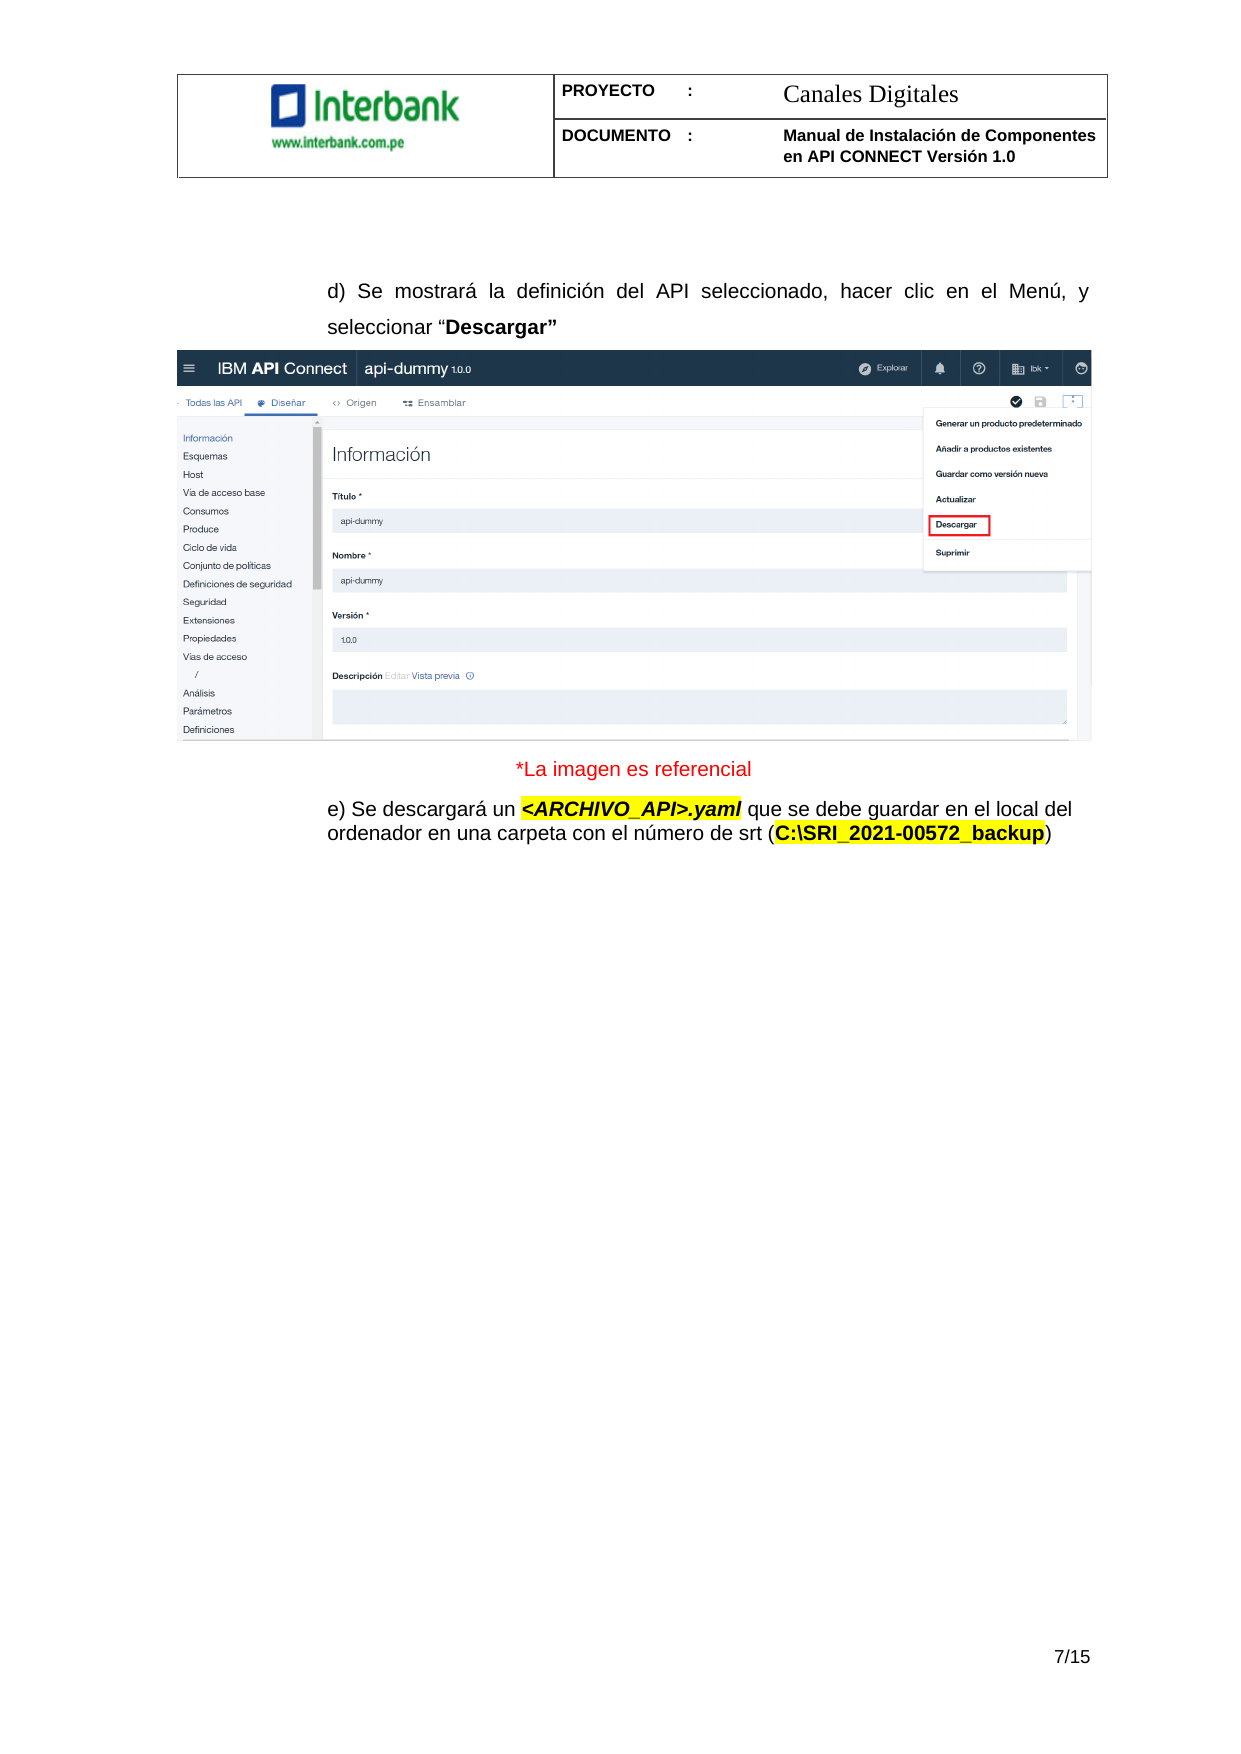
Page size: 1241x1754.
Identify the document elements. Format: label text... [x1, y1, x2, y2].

list *La imagen es referencial [177, 756, 1090, 780]
list d) Se mostrará la definición del API seleccionado, hacer clic en el Menú, y seleccionar “Descargar” [327, 279, 1090, 339]
text e) Se descargará un <ARCHIVO_API>.yaml que se debe guardar en el local del ordenador en una carpeta con el número de srt (C:\SRI_2021-00572_backup) [327, 796, 1090, 844]
picture [177, 350, 1092, 741]
picture [268, 79, 464, 157]
